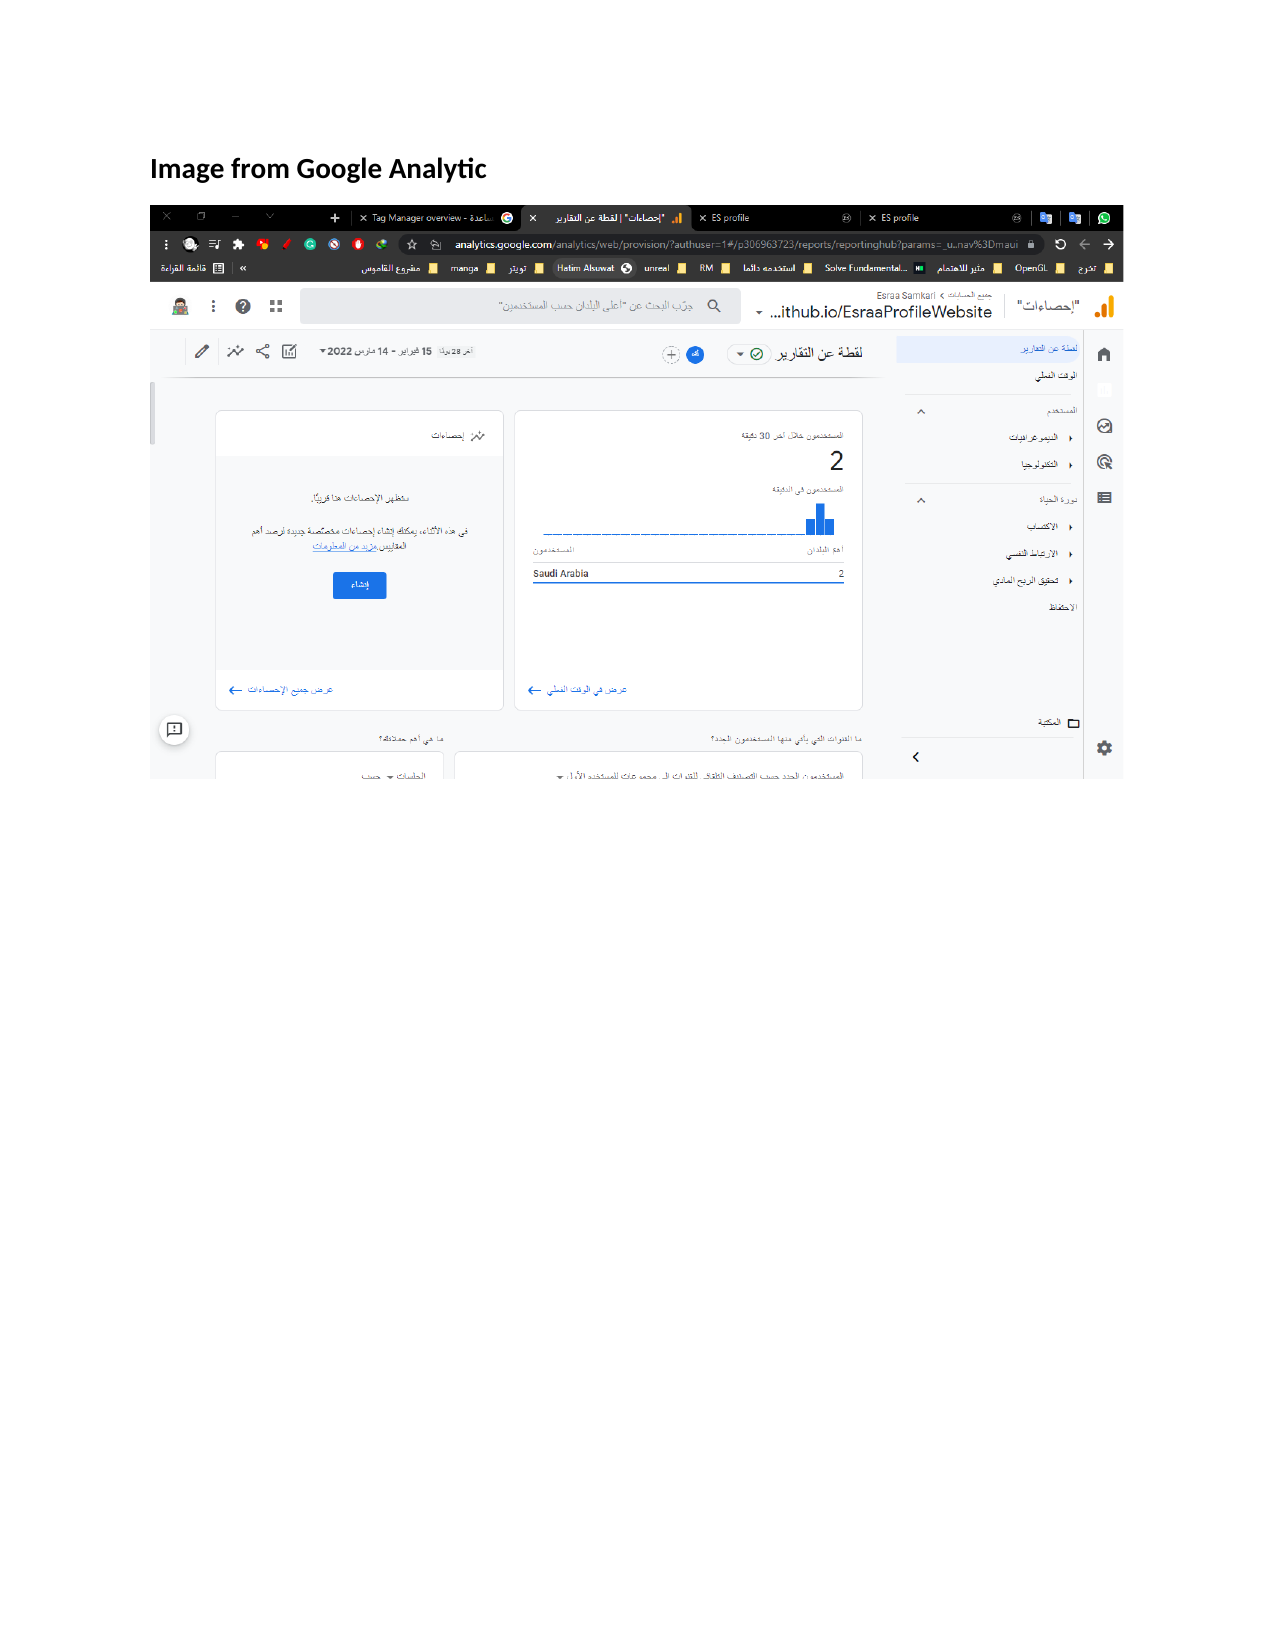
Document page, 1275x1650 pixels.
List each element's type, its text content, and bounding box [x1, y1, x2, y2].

picture [150, 205, 1124, 779]
text Image from Google Analytic [150, 150, 1125, 186]
